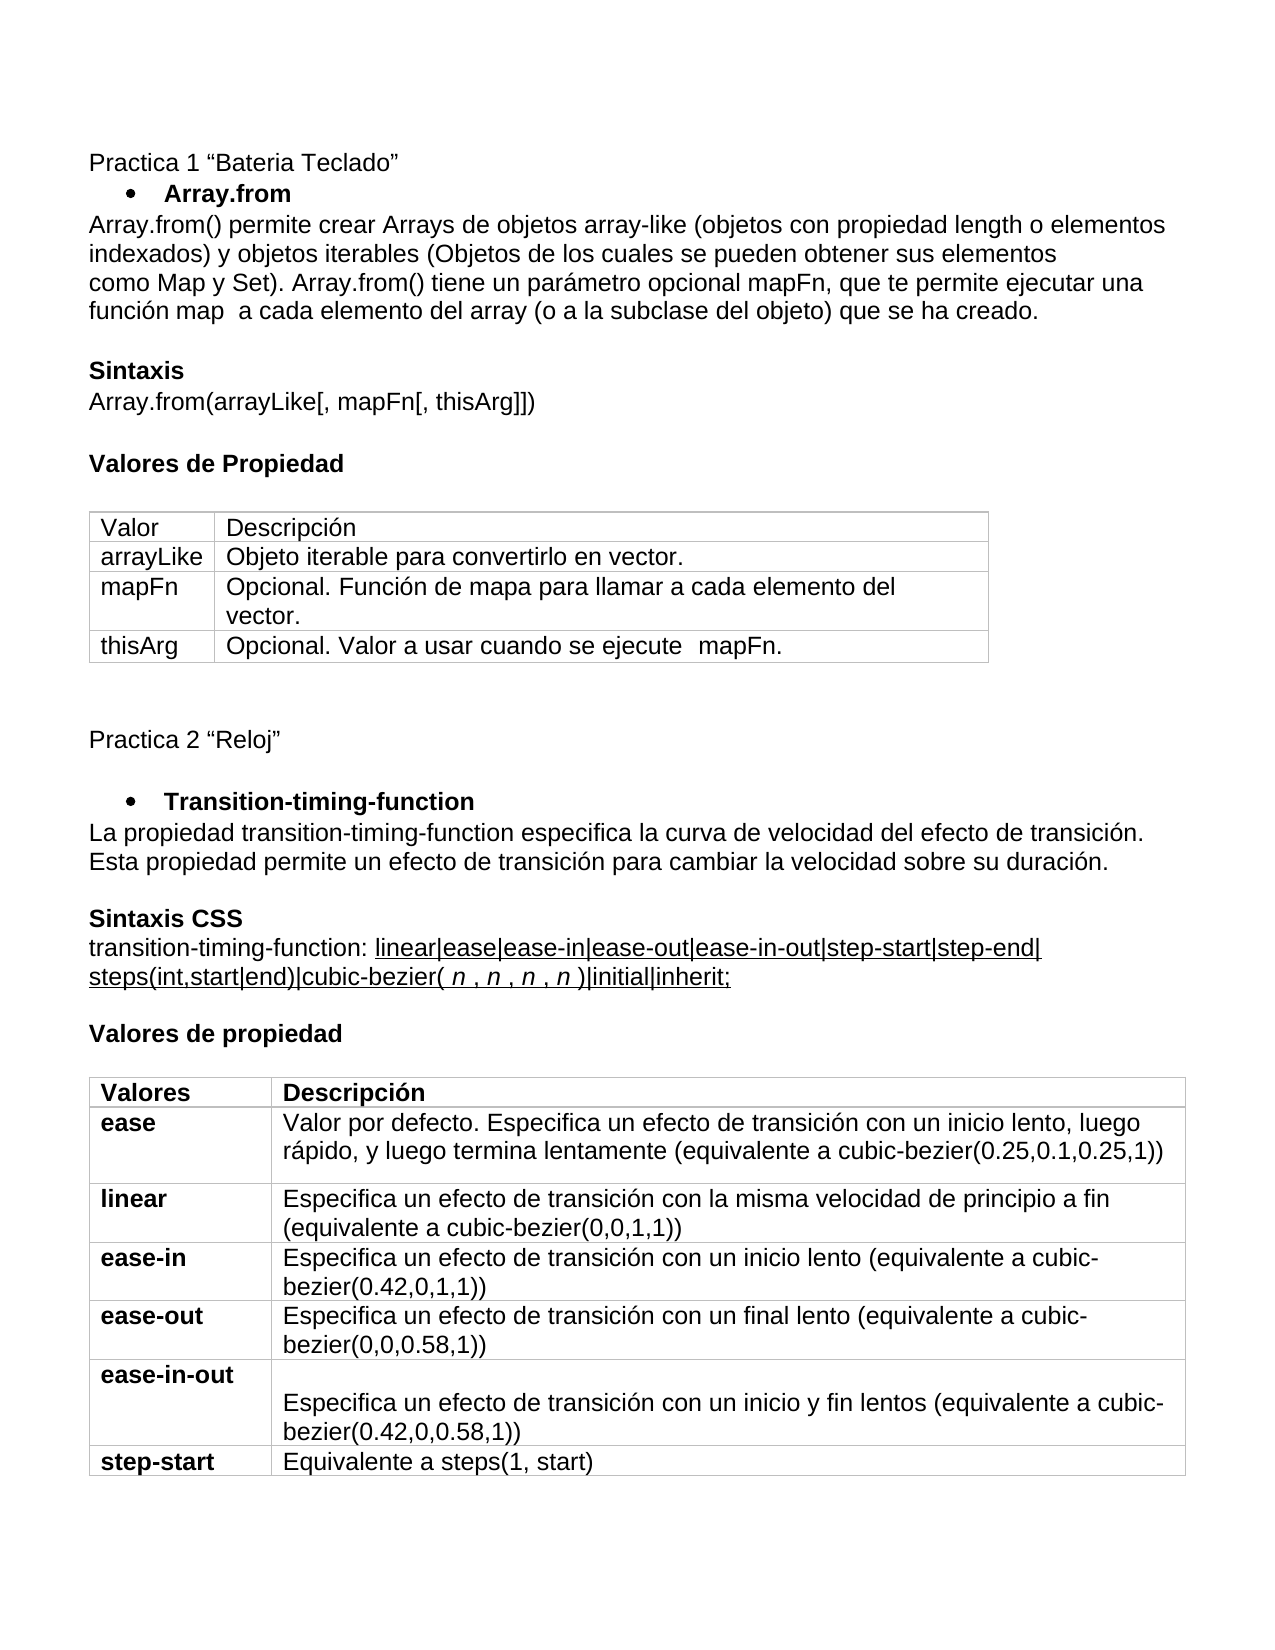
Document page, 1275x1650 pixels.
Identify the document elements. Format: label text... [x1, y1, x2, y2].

text Practica 1 “Bateria Teclado” [89, 148, 1186, 176]
table_cell Especifica un efecto de transición con un inicio y fin lentos (equivalente a cubic-bezier(0.42,0,0.58,1)) [272, 1360, 1185, 1445]
list Transition-timing-function [126, 787, 1186, 816]
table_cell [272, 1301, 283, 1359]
table_cell ease-out [90, 1301, 271, 1359]
text Sintaxis CSS [89, 904, 1186, 933]
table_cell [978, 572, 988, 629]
subtitle Valores de propiedad [89, 1019, 1186, 1048]
text Array.from() permite crear Arrays de objetos array-like (objetos con propiedad length o elementos indexados) y objetos iterables (Objetos de los cuales se pueden obtener sus elementos como Map y Set). Array.from() tiene un parámetro opcional mapFn, que te permite ejecutar una función map a cada elemento del array (o a la subclase del objeto) que se ha creado. [89, 210, 1186, 325]
text transition-timing-function: linear|ease|ease-in|ease-out|ease-in-out|step-start|step-end|steps(int,start|end)|cubic-bezier( n , n , n , n )|initial|inherit; [731, 933, 1186, 990]
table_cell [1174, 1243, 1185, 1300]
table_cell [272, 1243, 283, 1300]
text La propiedad transition-timing-function especifica la curva de velocidad del efecto de transición. Esta propiedad permite un efecto de transición para cambiar la velocidad sobre su duración. [89, 818, 1186, 875]
list Array.from [126, 179, 1186, 208]
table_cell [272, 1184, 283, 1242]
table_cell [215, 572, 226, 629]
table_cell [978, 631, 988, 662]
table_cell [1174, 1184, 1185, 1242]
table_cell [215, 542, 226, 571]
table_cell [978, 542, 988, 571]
table_cell ease [90, 1108, 271, 1183]
table_cell step-start [90, 1446, 271, 1475]
table_cell linear [90, 1184, 271, 1242]
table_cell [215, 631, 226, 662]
table_cell Valor por defecto. Especifica un efecto de transición con un inicio lento, luego rápido, y luego termina lentamente (equivalente a cubic-bezier(0.25,0.1,0.25,1)) [272, 1108, 1185, 1183]
table_cell ease-in-out [90, 1360, 271, 1445]
table_cell Equivalente a steps(1, start) [272, 1446, 1185, 1475]
text Sintaxis [89, 356, 1186, 385]
table_cell mapFn [90, 572, 214, 629]
table_header Valores [90, 1078, 271, 1106]
table_cell ease-in [90, 1243, 271, 1300]
text Practica 2 “Reloj” [89, 725, 1186, 753]
table_cell thisArg [90, 631, 214, 662]
text Valores de Propiedad [89, 449, 1186, 478]
table_header Descripción [272, 1078, 1185, 1106]
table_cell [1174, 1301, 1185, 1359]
text Array.from(arrayLike[, mapFn[, thisArg]]) [89, 387, 1186, 416]
